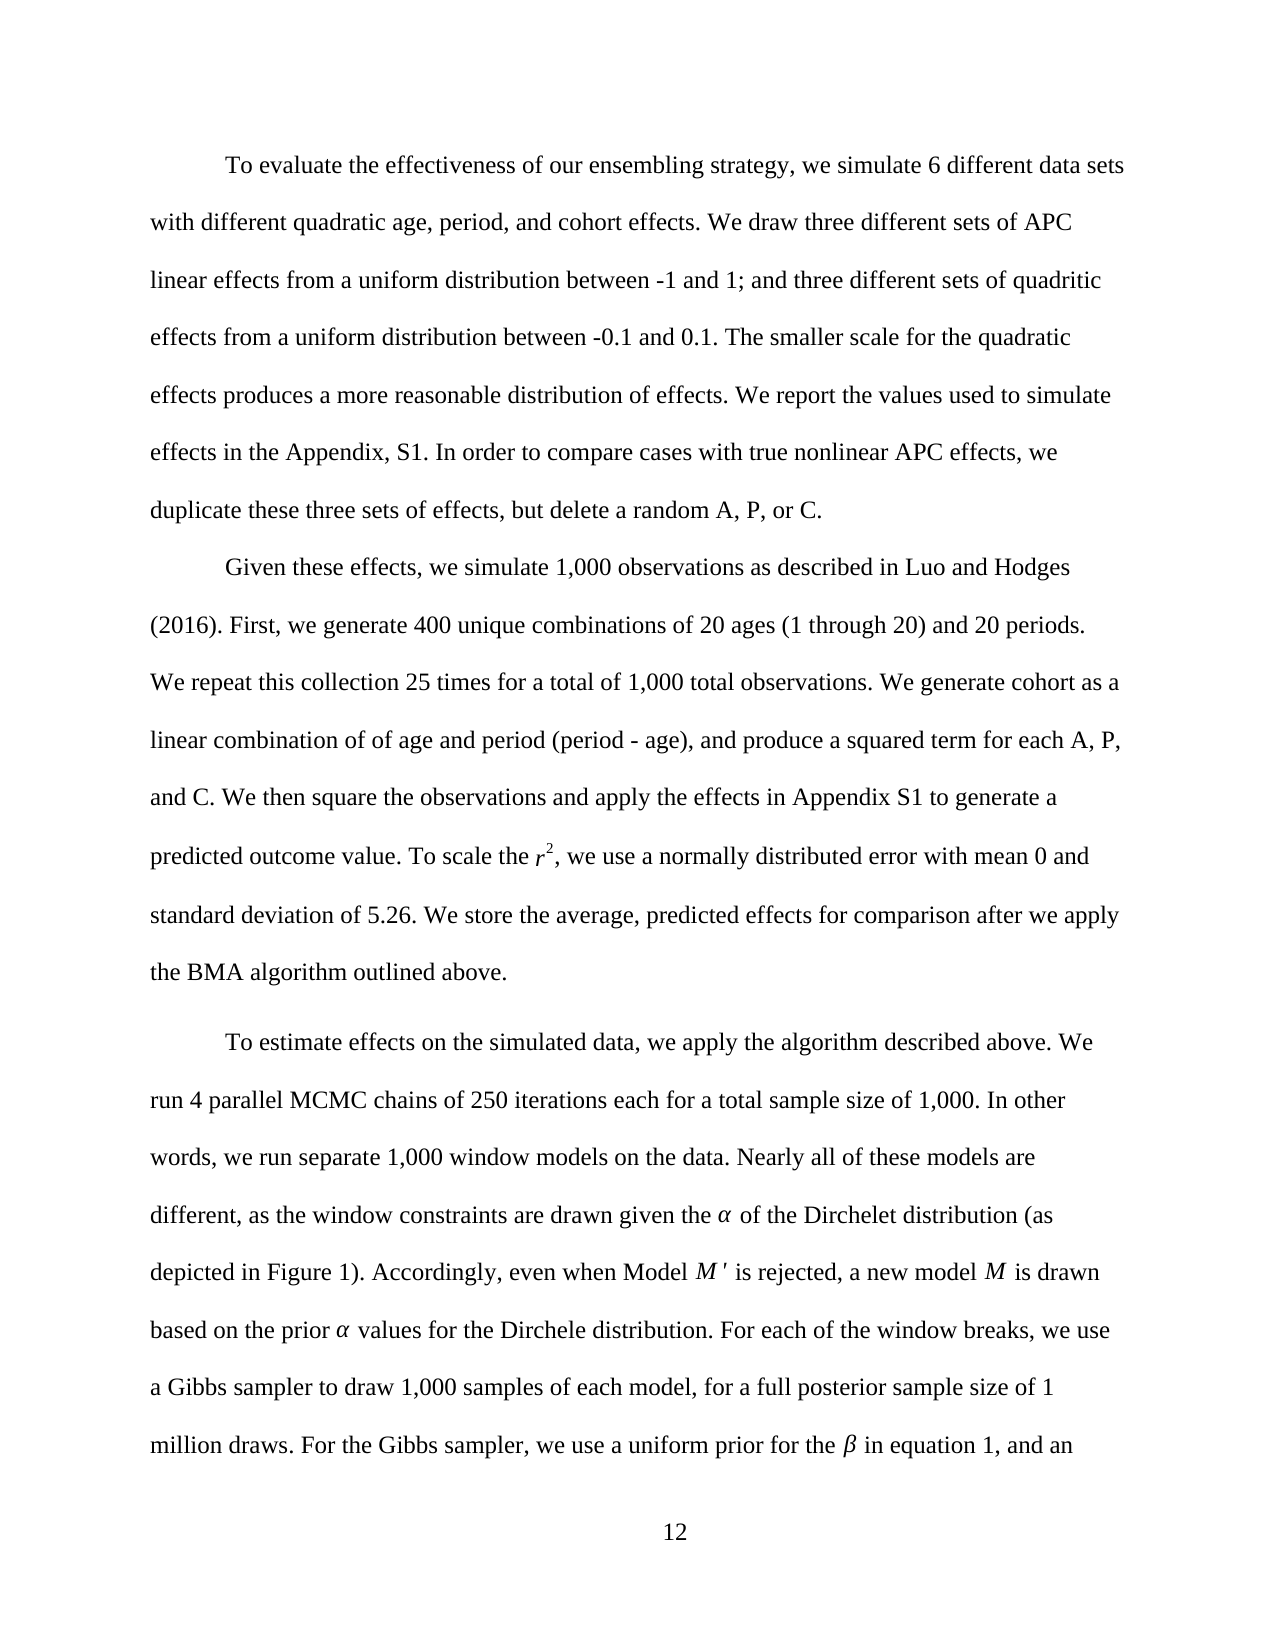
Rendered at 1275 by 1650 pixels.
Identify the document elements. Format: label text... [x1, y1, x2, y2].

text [150, 1027, 1125, 1459]
text To evaluate the effectiveness of our ensembling strategy, we simulate 6 different data sets with different quadratic age, period, and cohort effects. We draw three different sets of APC linear effects from a uniform distribution between -1 and 1; and three different sets of quadritic effects from a uniform distribution between -0.1 and 0.1. The smaller scale for the quadratic effects produces a more reasonable distribution of effects. We report the values used to simulate effects in the Appendix, S1. In order to compare cases with true nonlinear APC effects, we duplicate these three sets of effects, but delete a random A, P, or C. [150, 150, 1125, 524]
text Given these effects, we simulate 1,000 observations as described in Luo and Hodges (2016). First, we generate 400 unique combinations of 20 ages (1 through 20) and 20 periods. We repeat this collection 25 times for a total of 1,000 total observations. We generate cohort as a linear combination of of age and period (period - age), and produce a squared term for each A, P, and C. We then square the observations and apply the effects in Appendix S1 to generate a predicted outcome value. To scale the , we use a normally distributed error with mean 0 and standard deviation of 5.26. We store the average, predicted effects for comparison after we apply the BMA algorithm outlined above. [150, 552, 1125, 986]
